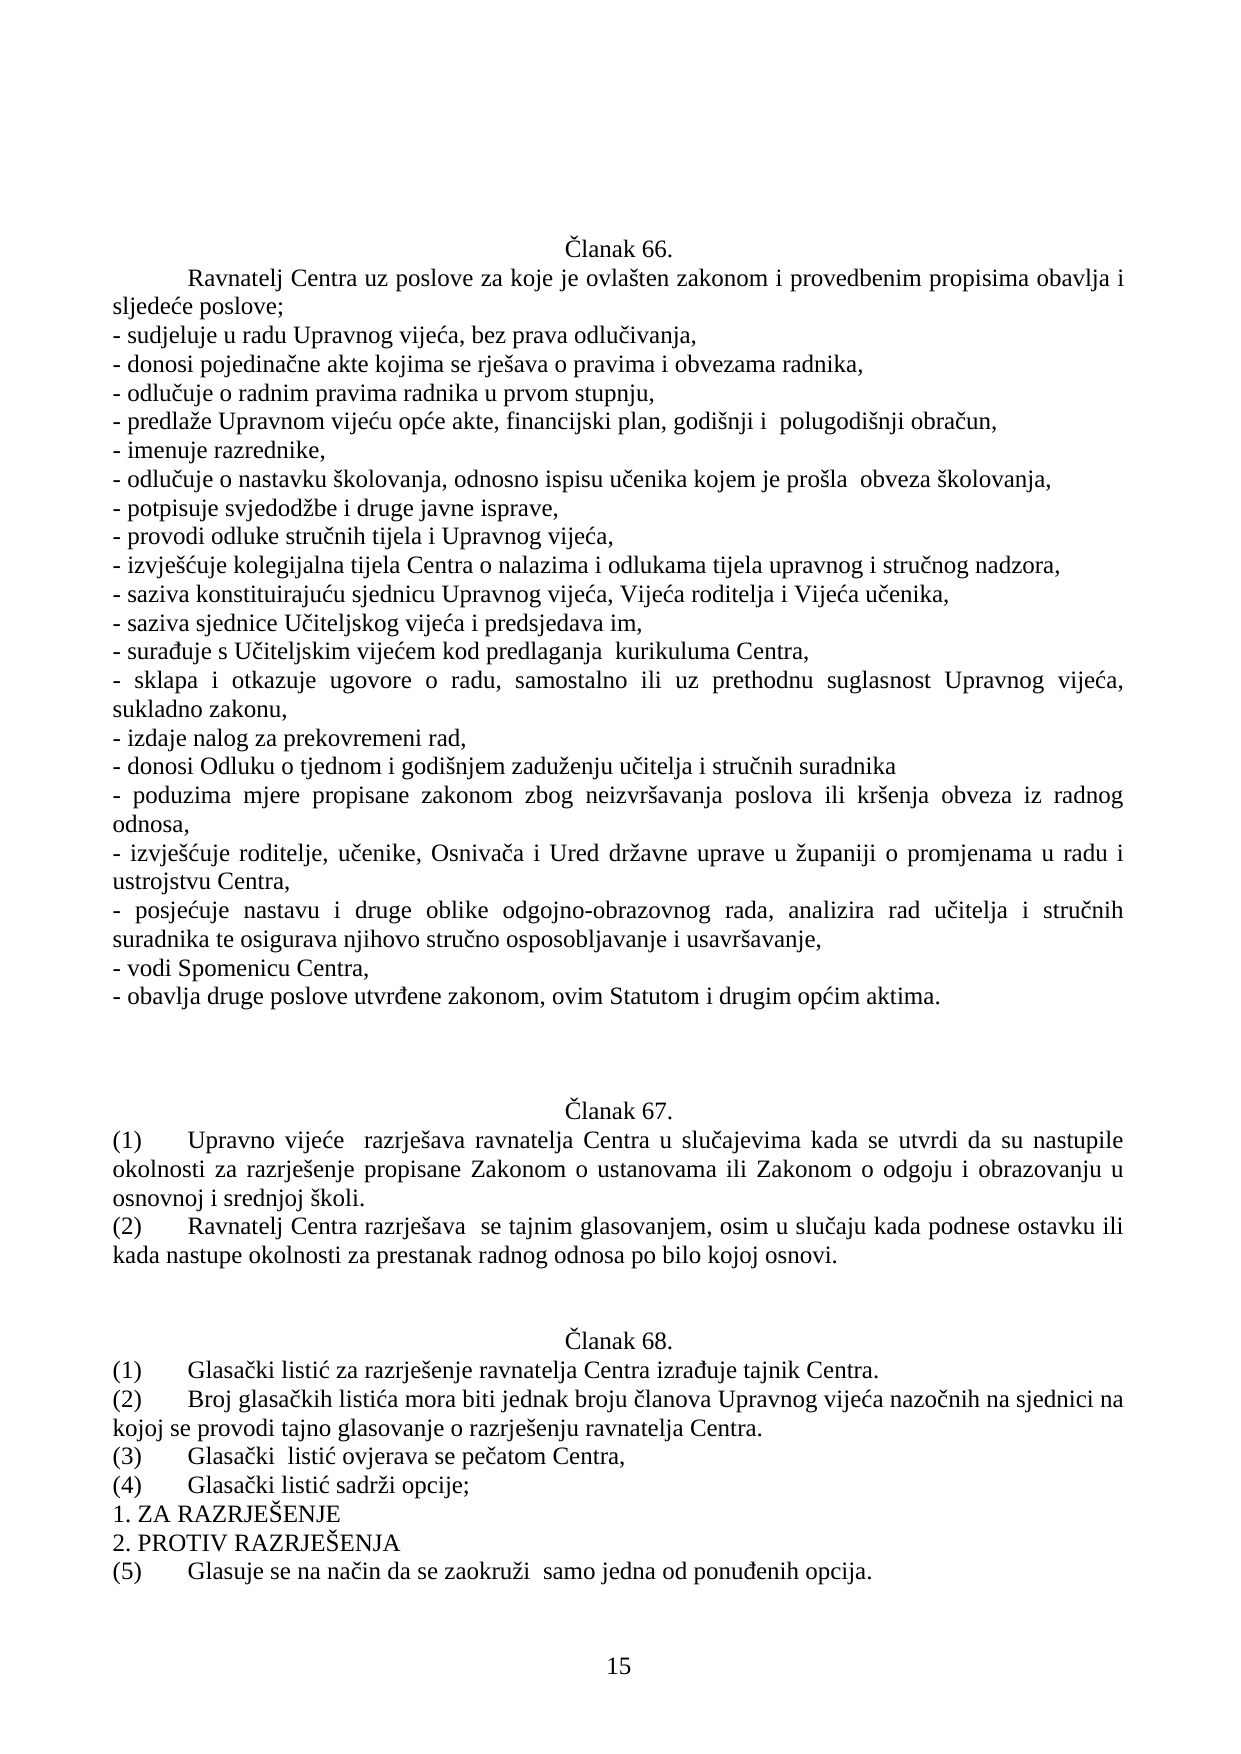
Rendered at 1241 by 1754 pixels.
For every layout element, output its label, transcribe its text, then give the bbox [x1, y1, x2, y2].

text (2) Broj glasačkih listića mora biti jednak broju članova Upravnog vijeća nazočnih na sjednici na kojoj se provodi tajno glasovanje o razrješenju ravnatelja Centra. [112, 1384, 1125, 1441]
text - saziva konstituirajuću sjednicu Upravnog vijeća, Vijeća roditelja i Vijeća učenika, [112, 579, 1125, 608]
text Članak 68. [112, 1326, 1125, 1355]
text - potpisuje svjedodžbe i druge javne isprave, [112, 493, 1125, 521]
text Članak 67. [112, 1096, 1125, 1125]
text - izvješćuje kolegijalna tijela Centra o nalazima i odlukama tijela upravnog i stručnog nadzora, [112, 550, 1125, 579]
text (5) Glasuje se na način da se zaokruži samo jedna od ponuđenih opcija. [112, 1556, 1125, 1585]
text - izvješćuje roditelje, učenike, Osnivača i Ured državne uprave u županiji o promjenama u radu i ustrojstvu Centra, [112, 838, 1125, 895]
text - posjećuje nastavu i druge oblike odgojno-obrazovnog rada, analizira rad učitelja i stručnih suradnika te osigurava njihovo stručno osposobljavanje i usavršavanje, [112, 895, 1125, 953]
text - vodi Spomenicu Centra, [112, 953, 1125, 981]
text (4) Glasački listić sadrži opcije; [112, 1470, 1125, 1499]
text - poduzima mjere propisane zakonom zbog neizvršavanja poslova ili kršenja obveza iz radnog odnosa, [112, 780, 1125, 838]
text - obavlja druge poslove utvrđene zakonom, ovim Statutom i drugim općim aktima. [112, 981, 1125, 1010]
text (2) Ravnatelj Centra razrješava se tajnim glasovanjem, osim u slučaju kada podnese ostavku ili kada nastupe okolnosti za prestanak radnog odnosa po bilo kojoj osnovi. [112, 1211, 1125, 1269]
text 2. PROTIV RAZRJEŠENJA [112, 1528, 1125, 1556]
text - odlučuje o nastavku školovanja, odnosno ispisu učenika kojem je prošla obveza školovanja, [112, 464, 1125, 493]
text Članak 66. [112, 234, 1125, 263]
text - provodi odluke stručnih tijela i Upravnog vijeća, [112, 521, 1125, 550]
text Ravnatelj Centra uz poslove za koje je ovlašten zakonom i provedbenim propisima obavlja i sljedeće poslove; [112, 263, 1125, 320]
text - sudjeluje u radu Upravnog vijeća, bez prava odlučivanja, [112, 320, 1125, 349]
text (1) Glasački listić za razrješenje ravnatelja Centra izrađuje tajnik Centra. [112, 1355, 1125, 1384]
text (3) Glasački listić ovjerava se pečatom Centra, [112, 1441, 1125, 1470]
text - surađuje s Učiteljskim vijećem kod predlaganja kurikuluma Centra, [112, 636, 1125, 665]
text - donosi pojedinačne akte kojima se rješava o pravima i obvezama radnika, [112, 349, 1125, 378]
text - predlaže Upravnom vijeću opće akte, financijski plan, godišnji i polugodišnji obračun, [112, 406, 1125, 435]
text - sklapa i otkazuje ugovore o radu, samostalno ili uz prethodnu suglasnost Upravnog vijeća, sukladno zakonu, [112, 665, 1125, 723]
text - izdaje nalog za prekovremeni rad, [112, 723, 1125, 751]
text - saziva sjednice Učiteljskog vijeća i predsjedava im, [112, 608, 1125, 636]
text - odlučuje o radnim pravima radnika u prvom stupnju, [112, 378, 1125, 406]
text (1) Upravno vijeće razrješava ravnatelja Centra u slučajevima kada se utvrdi da su nastupile okolnosti za razrješenje propisane Zakonom o ustanovama ili Zakonom o odgoju i obrazovanju u osnovnoj i srednjoj školi. [112, 1125, 1125, 1211]
text - imenuje razrednike, [112, 435, 1125, 464]
text 1. ZA RAZRJEŠENJE [112, 1499, 1125, 1528]
text - donosi Odluku o tjednom i godišnjem zaduženju učitelja i stručnih suradnika [112, 751, 1125, 780]
